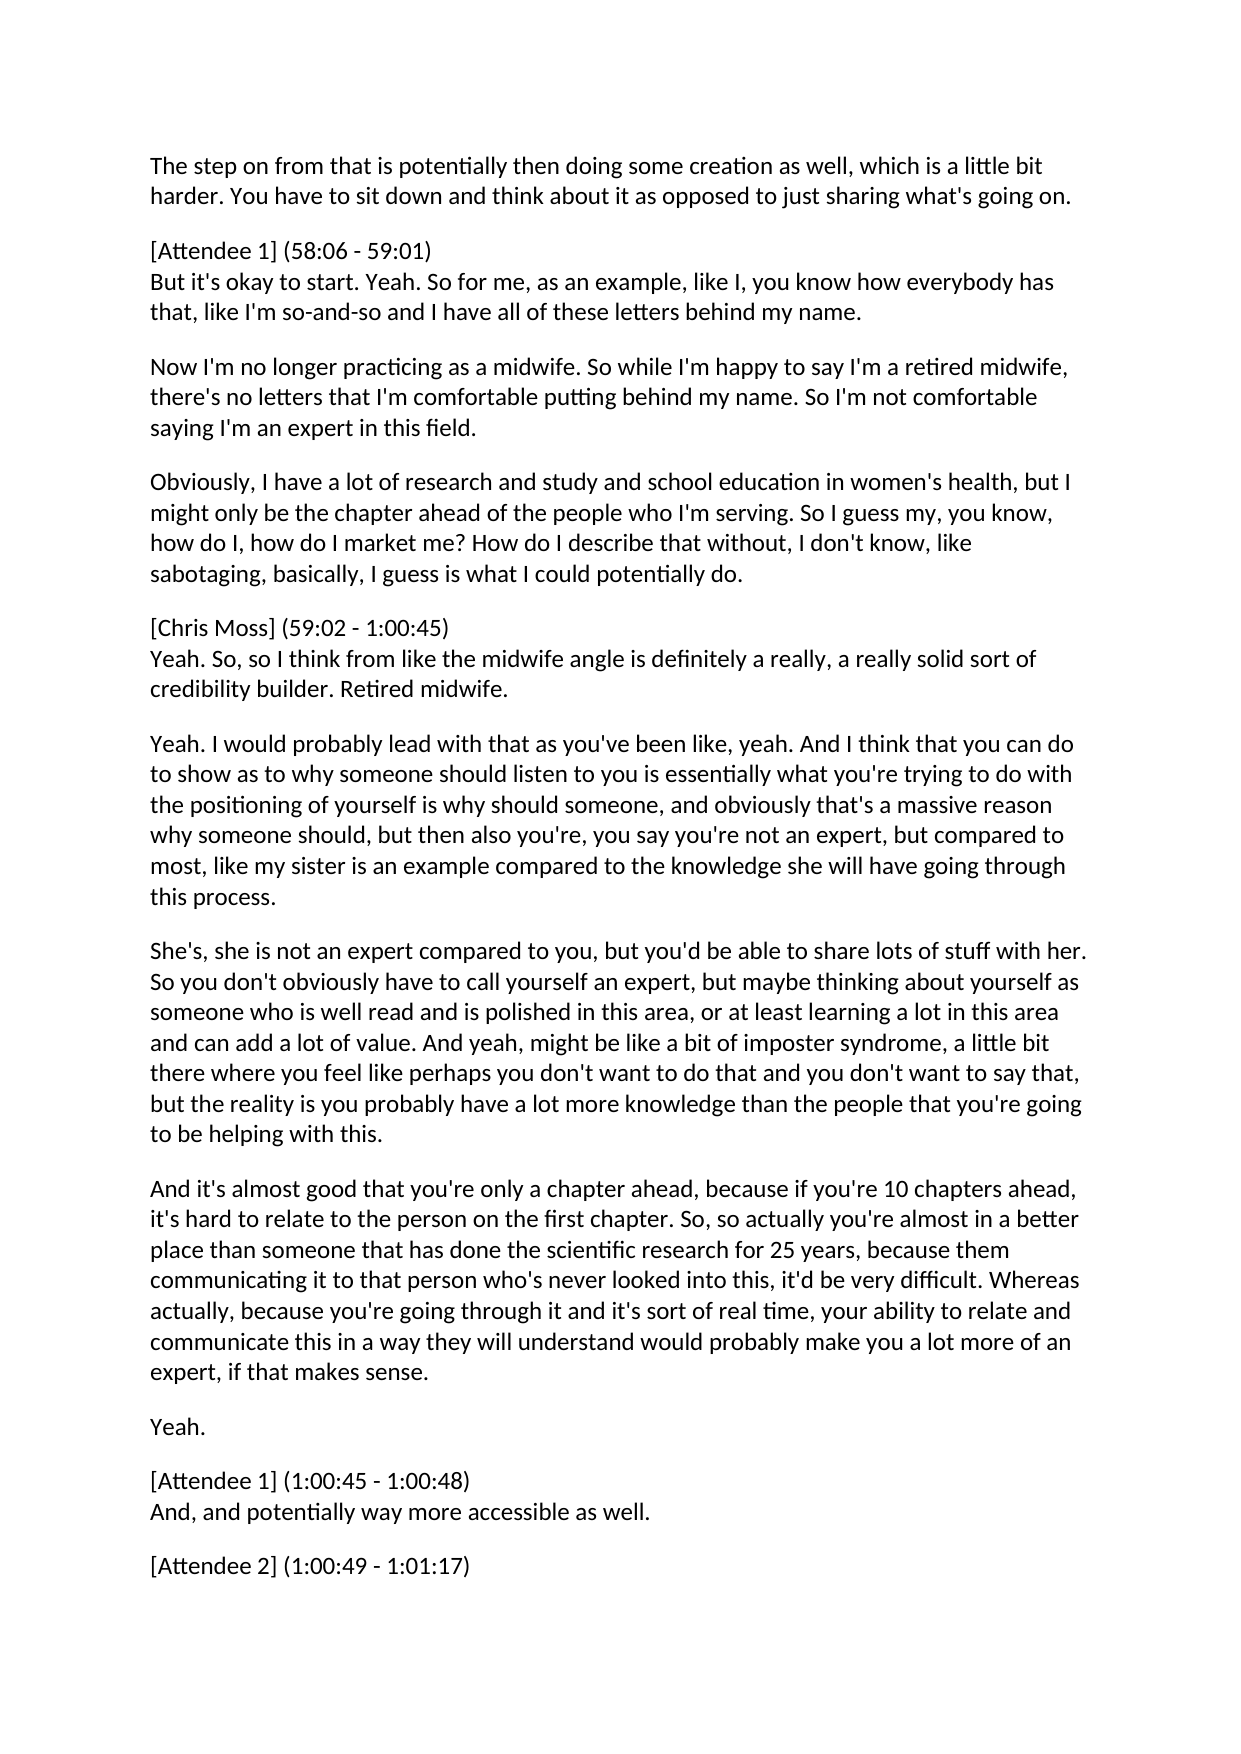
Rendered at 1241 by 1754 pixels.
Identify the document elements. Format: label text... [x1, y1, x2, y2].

text Yeah. I would probably lead with that as you've been like, yeah. And I think that you can do to show as to why someone should listen to you is essentially what you're trying to do with the positioning of yourself is why should someone, and obviously that's a massive reason why someone should, but then also you're, you say you're not an expert, but compared to most, like my sister is an example compared to the knowledge she will have going through this process. [150, 728, 1090, 911]
text And it's almost good that you're only a chapter ahead, because if you're 10 chapters ahead, it's hard to relate to the person on the first chapter. So, so actually you're almost in a better place than someone that has done the scientific research for 25 years, because them communicating it to that person who's never looked into this, it'd be very difficult. Whereas actually, because you're going through it and it's sort of real time, your ability to relate and communicate this in a way they will understand would probably make you a lot more of an expert, if that makes sense. [150, 1173, 1090, 1387]
text And, and potentially way more accessible as well. [150, 1496, 1090, 1526]
text [Attendee 1] (1:00:45 - 1:00:48) [150, 1465, 1090, 1496]
text She's, she is not an expert compared to you, but you'd be able to share lots of stuff with her. So you don't obviously have to call yourself an expert, but maybe thinking about yourself as someone who is well read and is polished in this area, or at least learning a lot in this area and can add a lot of value. And yeah, might be like a bit of imposter syndrome, a little bit there where you feel like perhaps you don't want to do that and you don't want to say that, but the reality is you probably have a lot more knowledge than the people that you're going to be helping with this. [150, 935, 1090, 1149]
text The step on from that is potentially then doing some creation as well, which is a little bit harder. You have to sit down and think about it as opposed to just sharing what's going on. [150, 150, 1090, 211]
text But it's okay to start. Yeah. So for me, as an example, like I, you know how everybody has that, like I'm so-and-so and I have all of these letters behind my name. [150, 266, 1090, 327]
text Yeah. [150, 1411, 1090, 1441]
text [Chris Moss] (59:02 - 1:00:45) [150, 612, 1090, 643]
text Now I'm no longer practicing as a midwife. So while I'm happy to say I'm a retired midwife, there's no letters that I'm comfortable putting behind my name. So I'm not comfortable saying I'm an expert in this field. [150, 351, 1090, 442]
text [Attendee 2] (1:00:49 - 1:01:17) [150, 1550, 1090, 1581]
text Yeah. So, so I think from like the midwife angle is definitely a really, a really solid sort of credibility builder. Retired midwife. [150, 643, 1090, 704]
text [Attendee 1] (58:06 - 59:01) [150, 235, 1090, 266]
text Obviously, I have a lot of research and study and school education in women's health, but I might only be the chapter ahead of the people who I'm serving. So I guess my, you know, how do I, how do I market me? How do I describe that without, I don't know, like sabotaging, basically, I guess is what I could potentially do. [150, 466, 1090, 588]
